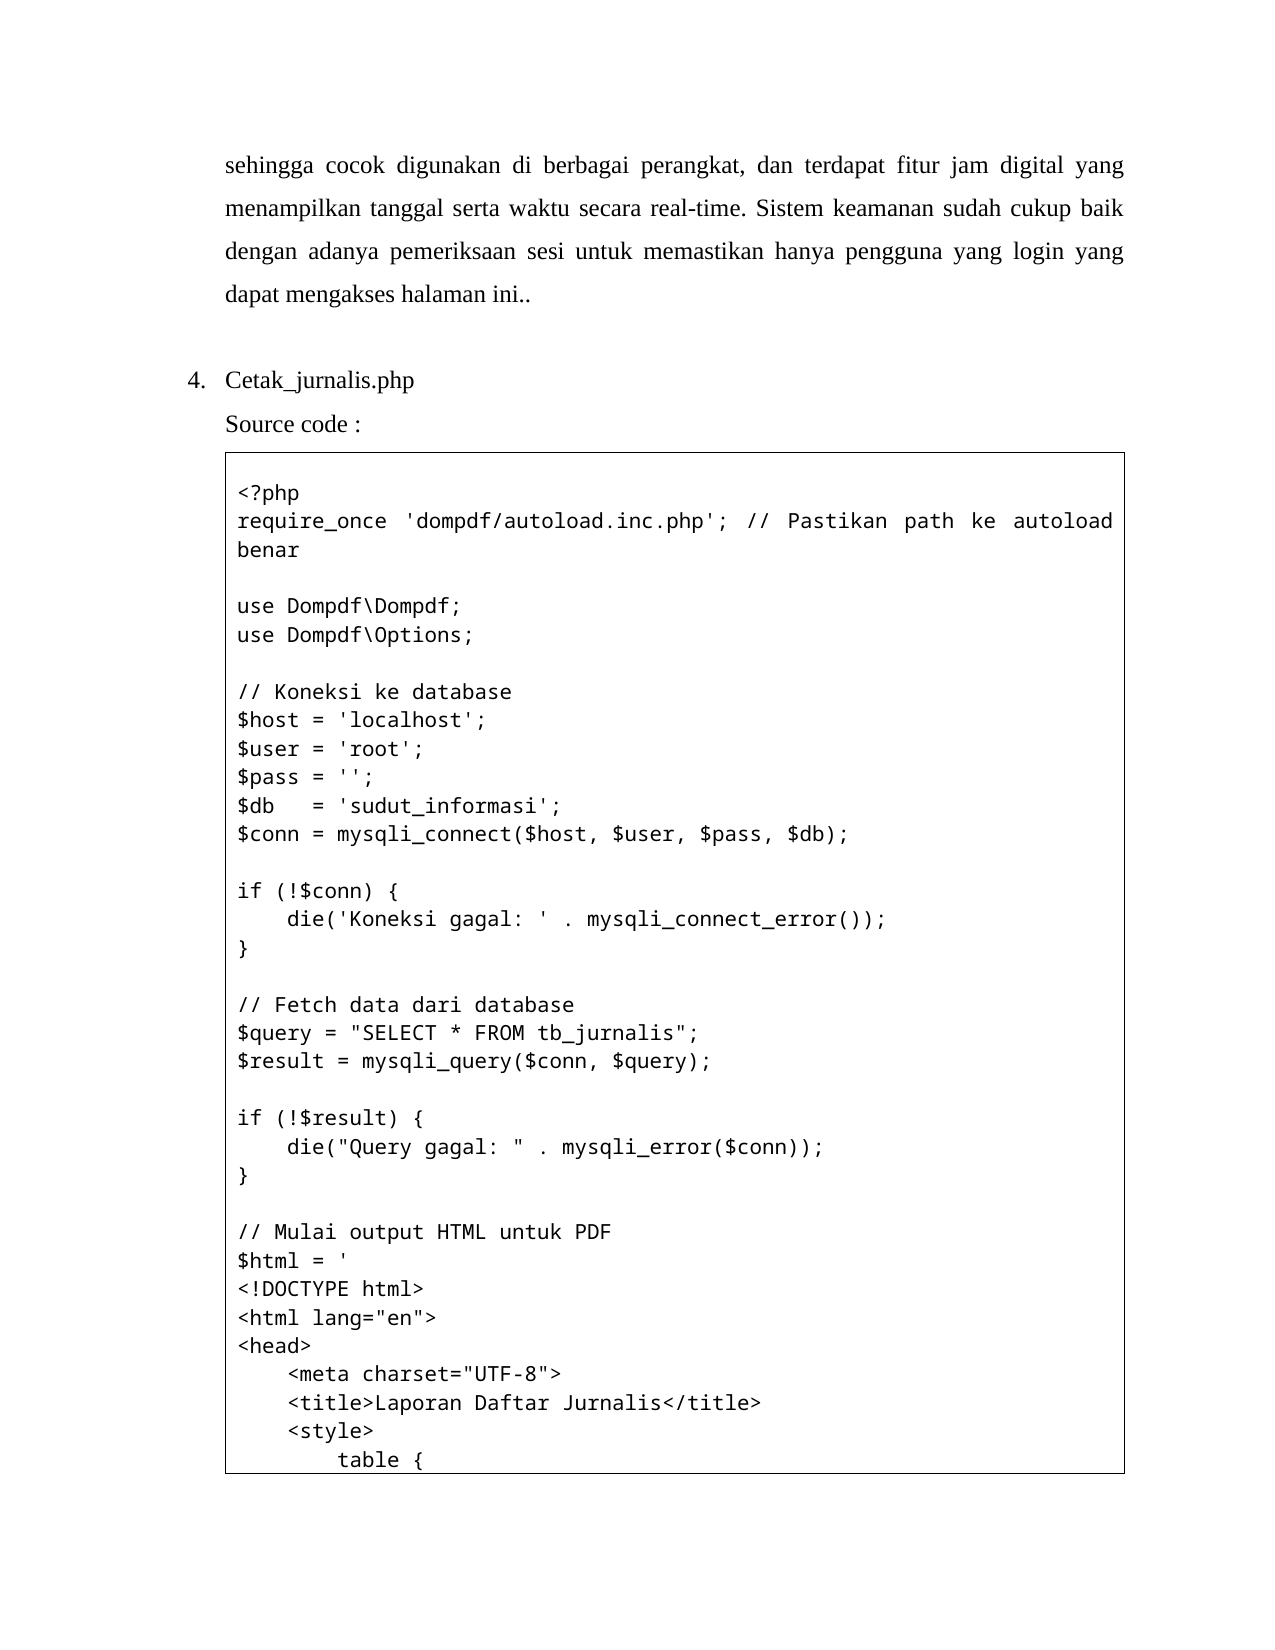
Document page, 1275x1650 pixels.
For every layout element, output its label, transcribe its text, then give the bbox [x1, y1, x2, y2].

list Cetak_jurnalis.php [187, 366, 1125, 394]
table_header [226, 453, 1124, 1473]
list Source code : [225, 409, 1125, 437]
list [225, 150, 1125, 308]
